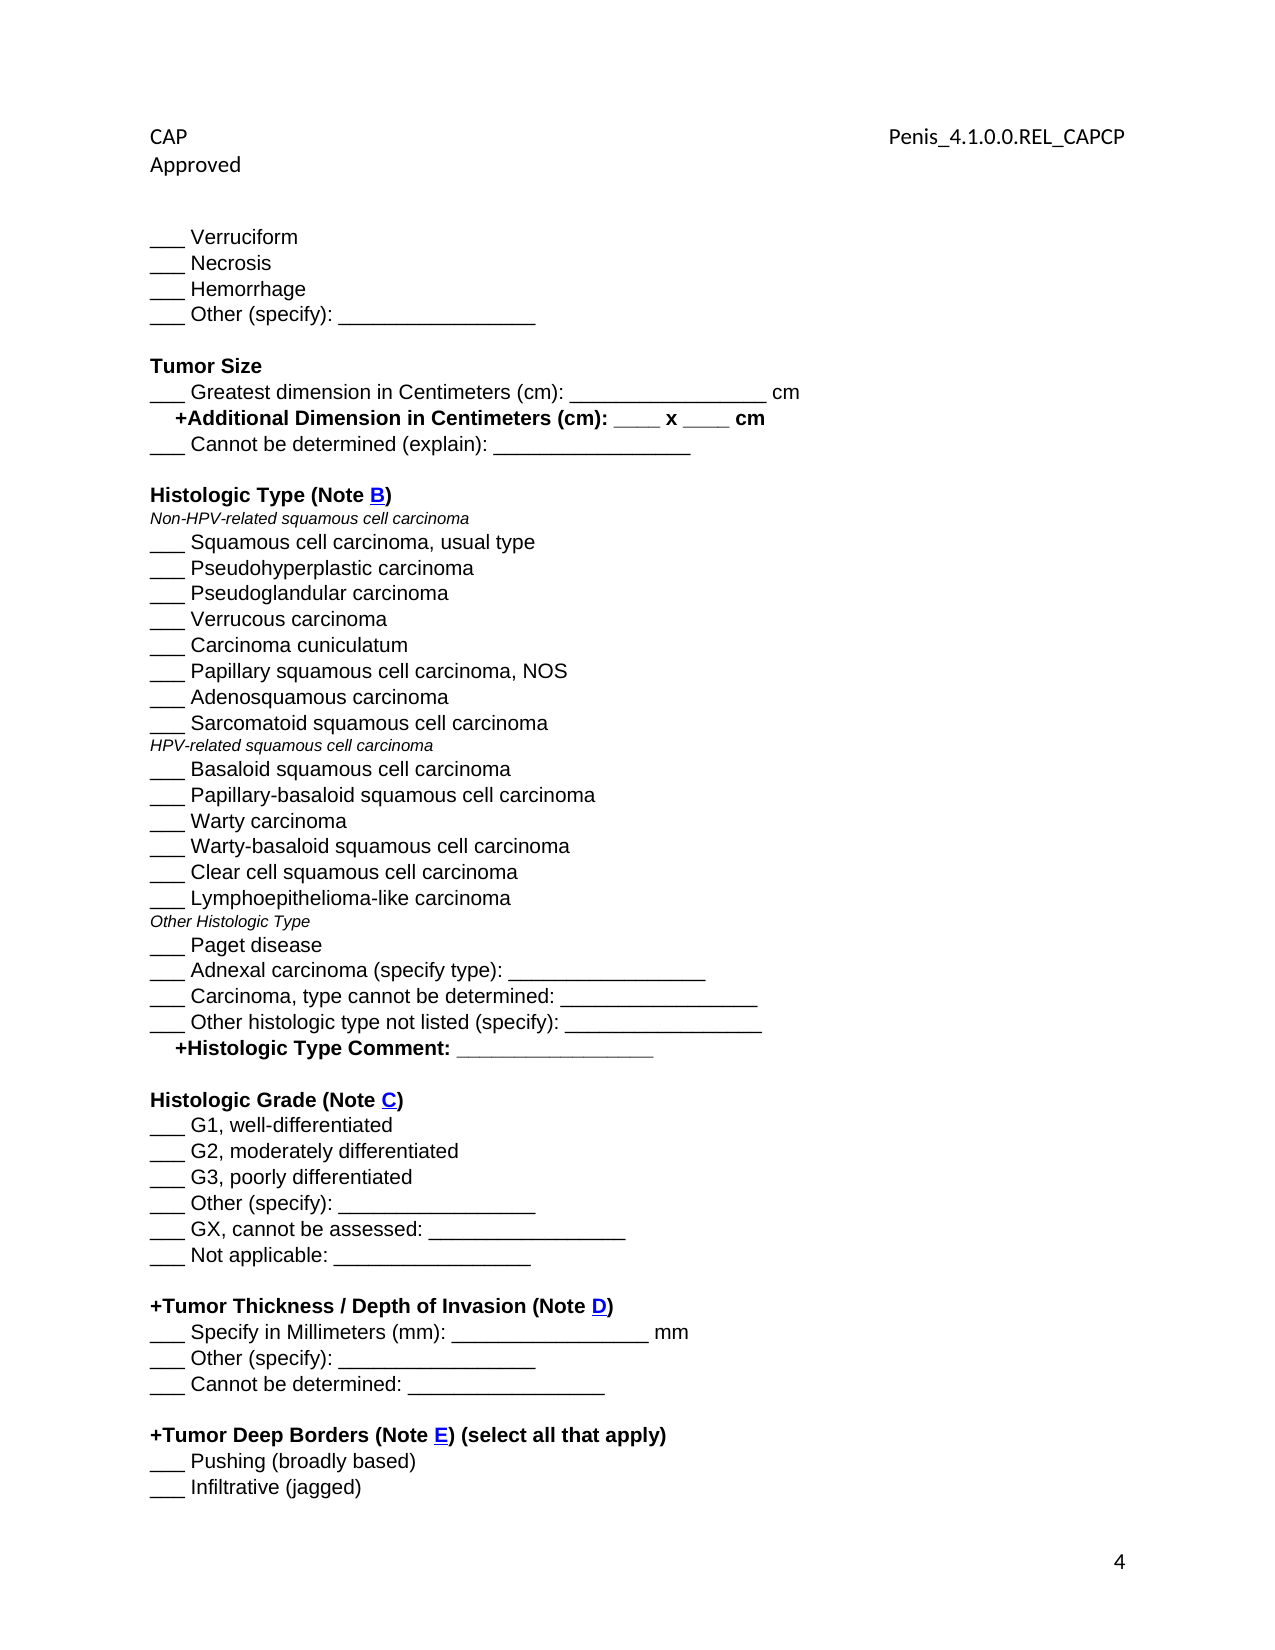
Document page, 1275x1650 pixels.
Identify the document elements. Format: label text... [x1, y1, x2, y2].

text ___ Papillary squamous cell carcinoma, NOS [150, 659, 1125, 683]
text ___ Sarcomatoid squamous cell carcinoma [150, 710, 1125, 734]
text +Tumor Thickness / Depth of Invasion (Note D) [150, 1294, 1125, 1318]
text ___ Cannot be determined (explain): _________________ [150, 431, 1125, 455]
text ___ Other (specify): _________________ [150, 1346, 1125, 1370]
text ___ Cannot be determined: _________________ [150, 1372, 1125, 1396]
text ___ Pseudohyperplastic carcinoma [150, 555, 1125, 579]
text Other Histologic Type [150, 912, 1125, 931]
text ___ Other (specify): _________________ [150, 302, 1125, 326]
text ___ Paget disease [150, 932, 1125, 956]
text Histologic Type (Note B) [150, 483, 1125, 507]
text ___ Adnexal carcinoma (specify type): _________________ [150, 958, 1125, 982]
text ___ Other histologic type not listed (specify): _________________ [150, 1010, 1125, 1034]
text ___ Lymphoepithelioma-like carcinoma [150, 886, 1125, 910]
text Tumor Size [150, 354, 1125, 378]
text ___ Greatest dimension in Centimeters (cm): _________________ cm [150, 380, 1125, 404]
text ___ Warty-basaloid squamous cell carcinoma [150, 834, 1125, 858]
text ___ Carcinoma cuniculatum [150, 633, 1125, 657]
text ___ Verruciform [150, 225, 1125, 249]
text ___ Verrucous carcinoma [150, 607, 1125, 631]
text Histologic Grade (Note C) [150, 1087, 1125, 1111]
text ___ G3, poorly differentiated [150, 1165, 1125, 1189]
text HPV-related squamous cell carcinoma [150, 736, 1125, 755]
text Non-HPV-related squamous cell carcinoma [150, 509, 1125, 528]
text ___ Infiltrative (jagged) [150, 1475, 1125, 1499]
text ___ Necrosis [150, 251, 1125, 274]
text ___ Pseudoglandular carcinoma [150, 581, 1125, 605]
text ___ Specify in Millimeters (mm): _________________ mm [150, 1320, 1125, 1344]
text ___ Warty carcinoma [150, 808, 1125, 832]
text +Additional Dimension in Centimeters (cm): ____ x ____ cm [150, 406, 1125, 429]
text +Tumor Deep Borders (Note E) (select all that apply) [150, 1423, 1125, 1447]
text ___ Squamous cell carcinoma, usual type [150, 529, 1125, 553]
text ___ Carcinoma, type cannot be determined: _________________ [150, 984, 1125, 1008]
text ___ Adenosquamous carcinoma [150, 684, 1125, 708]
text ___ Other (specify): _________________ [150, 1191, 1125, 1215]
text ___ Papillary-basaloid squamous cell carcinoma [150, 783, 1125, 807]
text ___ Pushing (broadly based) [150, 1449, 1125, 1473]
text ___ Not applicable: _________________ [150, 1242, 1125, 1266]
text ___ G2, moderately differentiated [150, 1139, 1125, 1163]
text ___ Basaloid squamous cell carcinoma [150, 757, 1125, 781]
text ___ G1, well-differentiated [150, 1113, 1125, 1137]
text ___ GX, cannot be assessed: _________________ [150, 1217, 1125, 1241]
text +Histologic Type Comment: _________________ [150, 1036, 1125, 1060]
text ___ Hemorrhage [150, 276, 1125, 300]
text ___ Clear cell squamous cell carcinoma [150, 860, 1125, 884]
